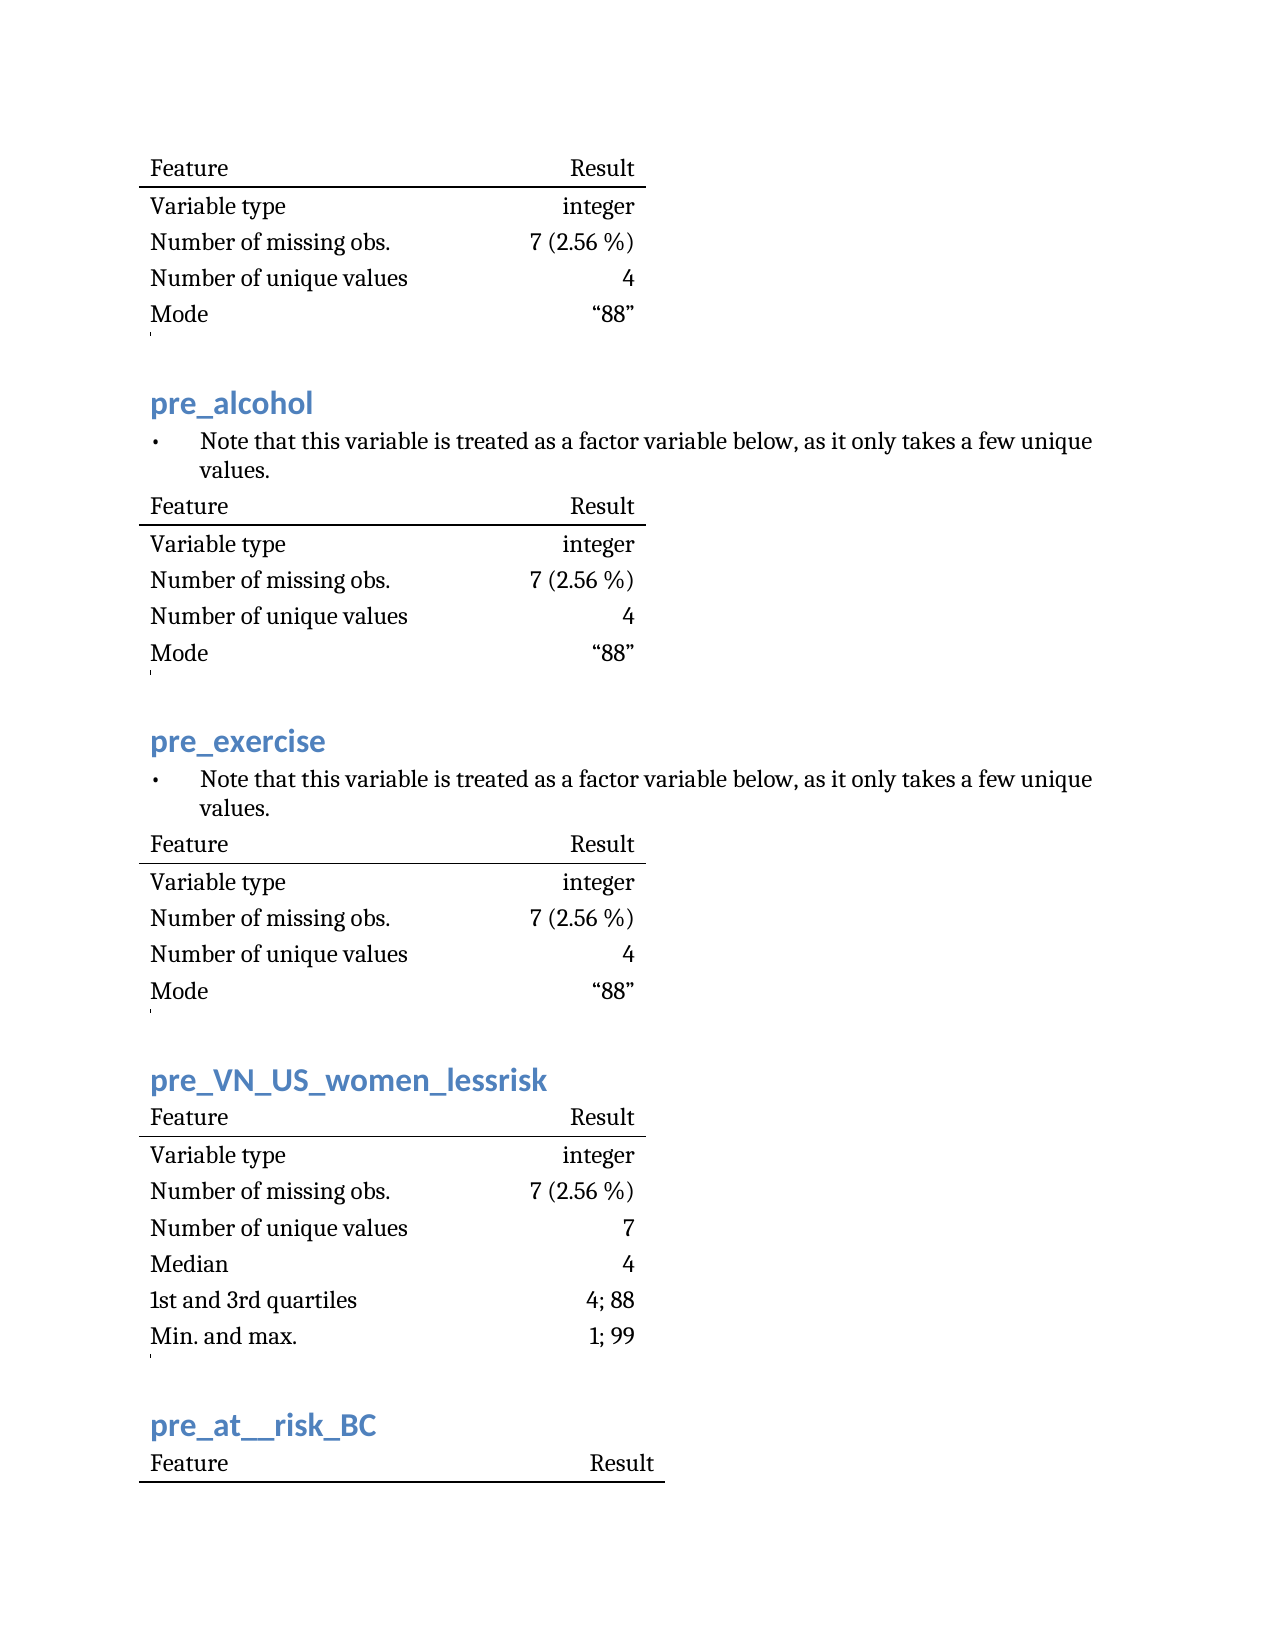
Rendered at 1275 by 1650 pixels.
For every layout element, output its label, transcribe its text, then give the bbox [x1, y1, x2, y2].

table_cell 1st and 3rd quartiles [139, 1282, 486, 1318]
table_cell Variable type [139, 526, 486, 562]
table_cell integer [486, 526, 646, 562]
subtitle pre_alcohol [150, 382, 1125, 423]
table_cell Variable type [139, 864, 486, 900]
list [150, 427, 1125, 484]
table_cell Min. and max. [139, 1319, 486, 1355]
table_header Result [486, 1099, 646, 1136]
table_cell Number of missing obs. [139, 224, 486, 260]
table_cell Number of unique values [139, 1210, 486, 1246]
table_cell 7 [486, 1210, 646, 1246]
table_cell Variable type [139, 1137, 486, 1173]
table_cell Mode [139, 635, 486, 671]
table_header Feature [139, 1445, 490, 1481]
table_cell Mode [139, 297, 486, 333]
table_cell 7 (2.56 %) [486, 562, 646, 598]
table_cell 4; 88 [486, 1282, 646, 1318]
table_cell Number of unique values [139, 260, 486, 297]
table_cell “88” [486, 973, 646, 1009]
table_cell 1; 99 [486, 1319, 646, 1355]
table_cell “88” [486, 635, 646, 671]
table_header Result [490, 1445, 665, 1481]
table_header Feature [139, 150, 486, 186]
table_cell Median [139, 1246, 486, 1282]
table_cell 4 [486, 599, 646, 635]
table_header Result [486, 826, 646, 862]
table_cell Number of unique values [139, 599, 486, 635]
table_cell Mode [139, 973, 486, 1009]
table_header Result [486, 150, 646, 186]
table_header Feature [139, 488, 486, 524]
table_cell 7 (2.56 %) [486, 900, 646, 937]
table_cell 4 [486, 937, 646, 973]
table_cell 4 [486, 260, 646, 297]
table_cell integer [486, 864, 646, 900]
table_header Feature [139, 1099, 486, 1136]
table_cell Variable type [139, 188, 486, 224]
table_cell integer [486, 188, 646, 224]
table_header Feature [139, 826, 486, 862]
table_cell 4 [486, 1246, 646, 1282]
list Note that this variable is treated as a factor variable below, as it only takes a few unique values. [150, 765, 1125, 822]
table_header Result [486, 488, 646, 524]
table_cell Number of missing obs. [139, 1174, 486, 1210]
subtitle pre_at__risk_BC [150, 1404, 1125, 1445]
table_cell 7 (2.56 %) [486, 224, 646, 260]
table_cell Number of missing obs. [139, 562, 486, 598]
table_cell 7 (2.56 %) [486, 1174, 646, 1210]
subtitle pre_exercise [150, 721, 1125, 761]
table_cell integer [486, 1137, 646, 1173]
subtitle pre_VN_US_women_lessrisk [150, 1059, 1125, 1099]
table_cell Number of missing obs. [139, 900, 486, 937]
table_cell Number of unique values [139, 937, 486, 973]
table_cell “88” [486, 297, 646, 333]
